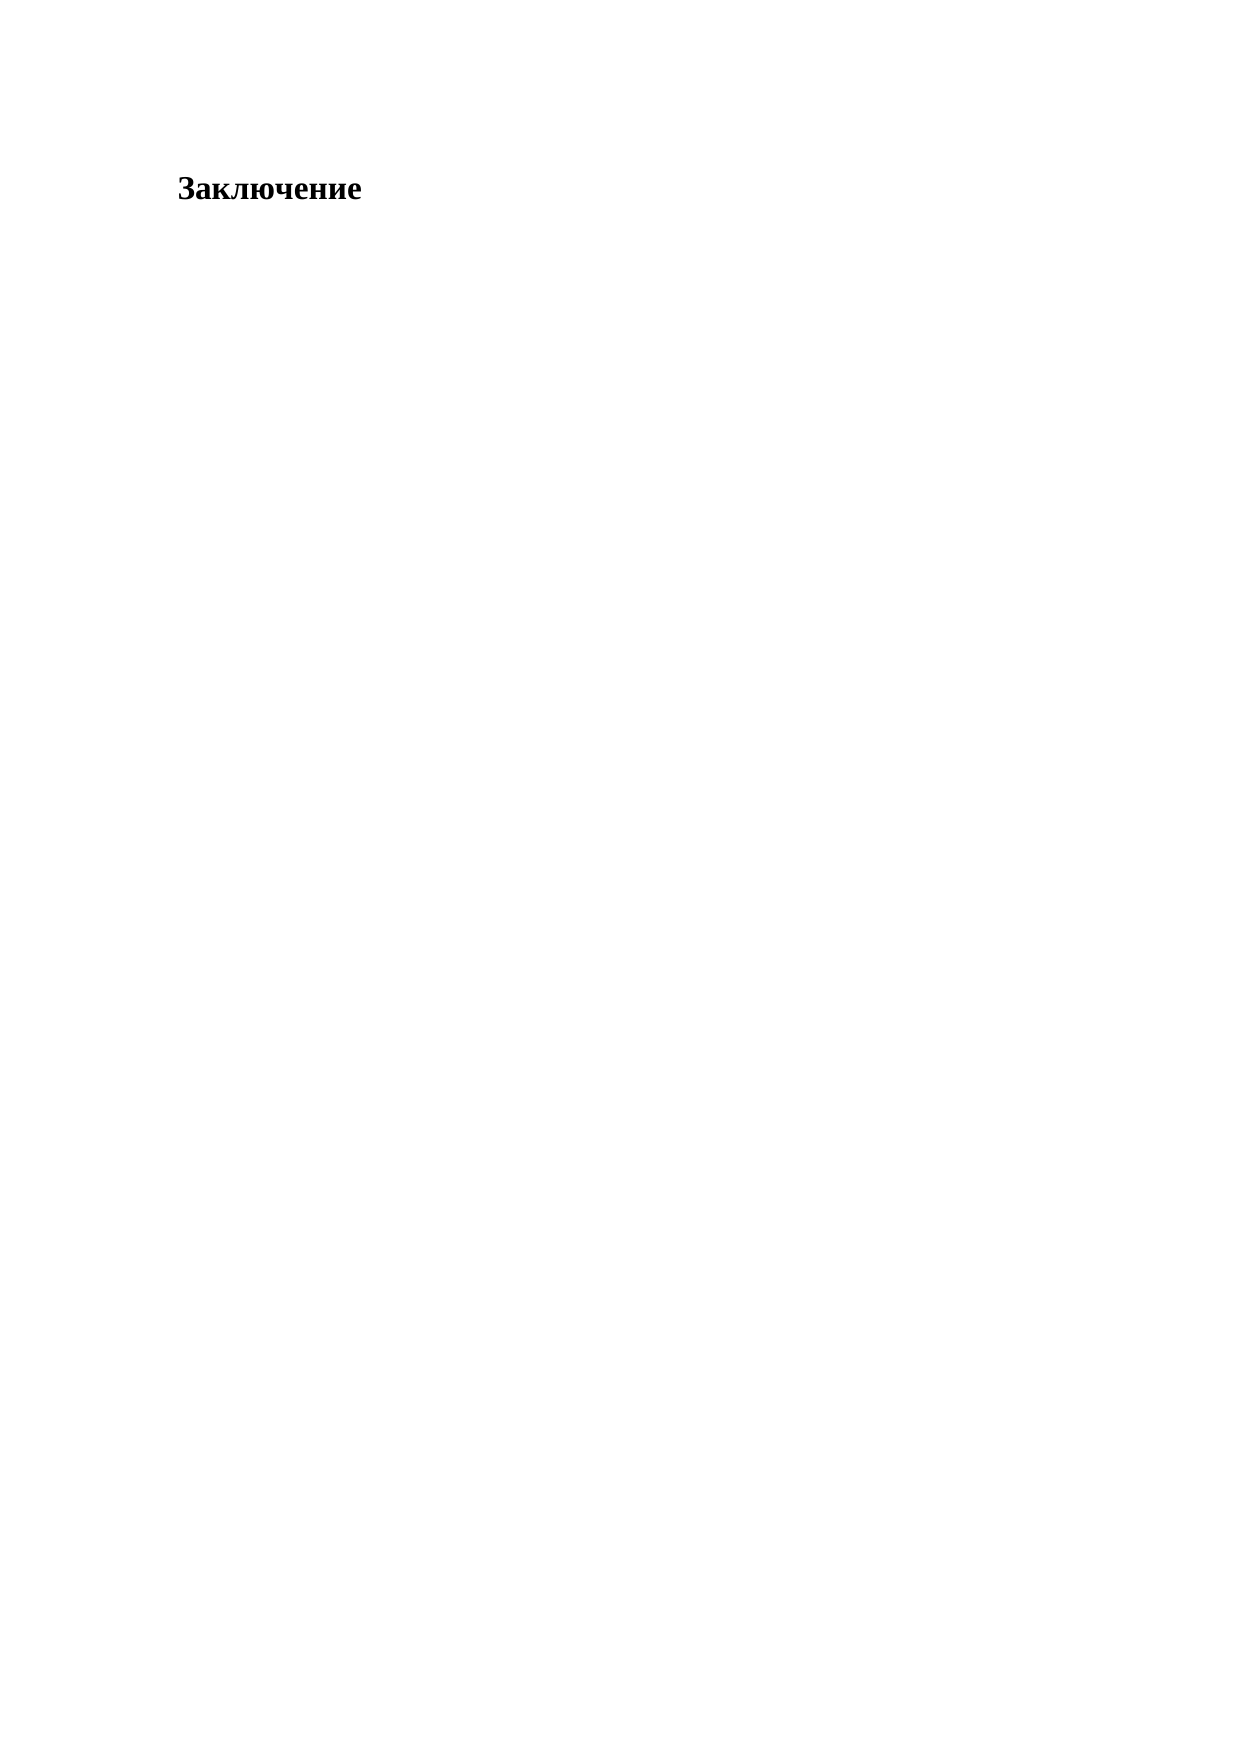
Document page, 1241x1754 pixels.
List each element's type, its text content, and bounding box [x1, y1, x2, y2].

subtitle Заключение [177, 168, 1122, 206]
